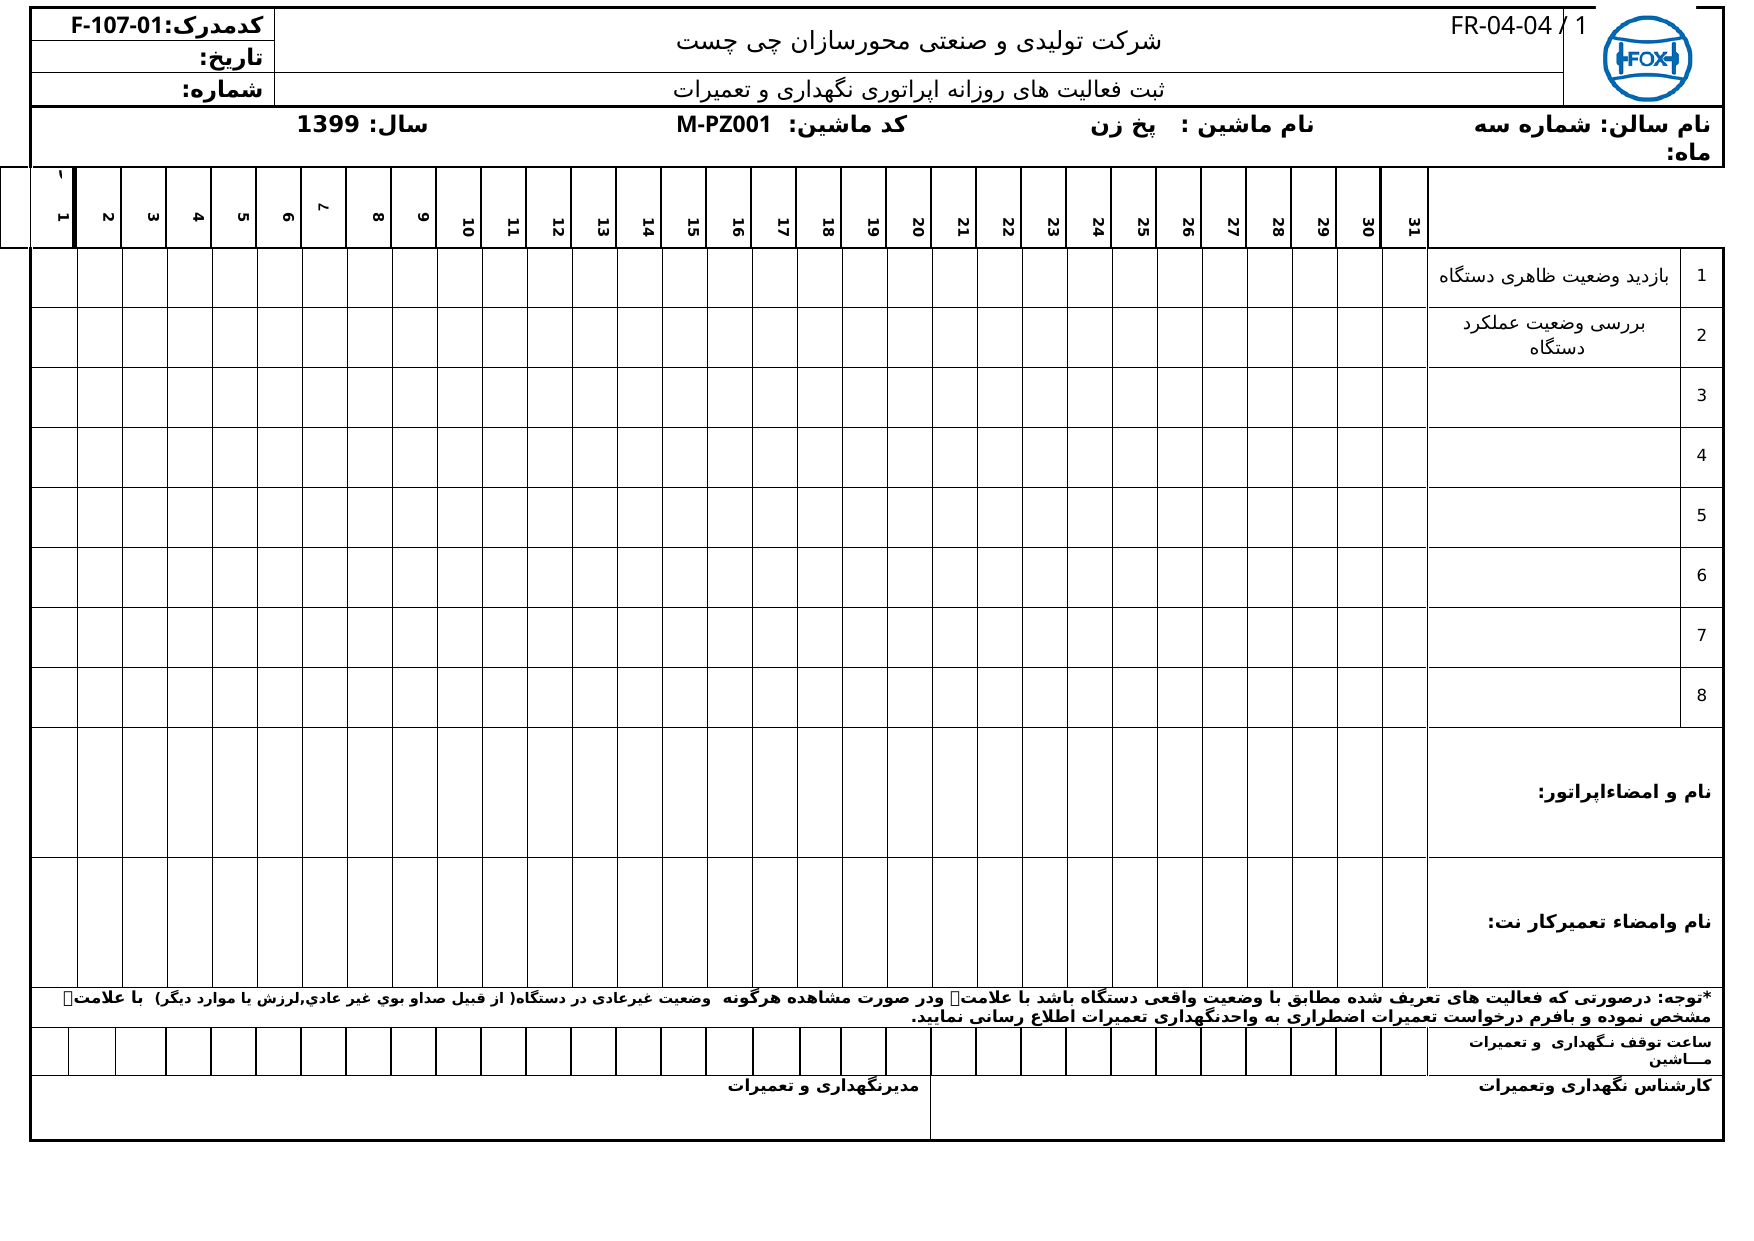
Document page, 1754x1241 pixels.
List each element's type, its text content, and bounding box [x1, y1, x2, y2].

table_cell [1023, 428, 1067, 487]
table_cell [978, 368, 1022, 427]
table_cell [303, 249, 347, 307]
table_cell [348, 728, 392, 857]
table_cell 6 [257, 168, 300, 247]
table_cell [663, 728, 707, 857]
table_cell 26 [1157, 168, 1200, 247]
table_cell [1113, 249, 1157, 307]
table_cell [303, 308, 347, 367]
table_cell [573, 548, 617, 607]
table_cell [843, 428, 887, 487]
table_cell [1428, 487, 1680, 547]
table_cell [1293, 858, 1337, 987]
table_cell [1113, 728, 1157, 857]
table_cell [1248, 668, 1292, 727]
table_cell 5 [1681, 488, 1722, 547]
table_cell [978, 249, 1022, 307]
table_cell [1068, 428, 1112, 487]
table_cell 8 [347, 168, 390, 247]
table_cell 3 [1681, 368, 1722, 427]
table_cell [303, 668, 347, 727]
table_cell [78, 249, 122, 307]
table_header [1697, 9, 1722, 105]
table_cell [933, 488, 977, 547]
table_cell [1113, 368, 1157, 427]
table_cell [1023, 548, 1067, 607]
table_cell [1293, 608, 1337, 667]
table_cell [527, 1028, 570, 1074]
table_cell 2 [1681, 308, 1722, 367]
table_cell [393, 668, 437, 727]
table_cell [1248, 428, 1292, 487]
table_cell [1293, 308, 1337, 367]
table_cell [168, 488, 212, 547]
table_cell [1338, 368, 1382, 427]
table_cell [213, 728, 257, 857]
table_cell [168, 548, 212, 607]
table_cell [618, 428, 662, 487]
table_cell [123, 249, 167, 307]
table_cell [1158, 668, 1202, 727]
table_cell [258, 428, 302, 487]
table_cell [1383, 607, 1427, 667]
table_cell [392, 1028, 435, 1074]
table_cell [663, 249, 707, 307]
table_cell [1023, 668, 1067, 727]
table_cell 13 [572, 168, 615, 247]
table_cell [32, 1028, 68, 1074]
table_cell [1068, 548, 1112, 607]
table_cell [708, 728, 752, 857]
table_cell [168, 368, 212, 427]
table_cell کارشناس نگهداری وتعمیرات [931, 1075, 1722, 1139]
table_cell [978, 608, 1022, 667]
table_cell 4 [167, 168, 210, 247]
table_cell [483, 308, 527, 367]
table_cell [1428, 667, 1680, 727]
table_header [1564, 9, 1595, 105]
table_cell *توجه: درصورتی که فعالیت های تعریف شده مطابق با وضعیت واقعی دستگاه باشد با علامت ودر صورت مشاهده هرگونه وضعیت غیرعادی در دستگاه( از قبيل صداو بوي غير عادي,لرزش يا موارد ديگر) با علامت مشخص نموده و بافرم درخواست تعمیرات اضطراری به واحدنگهداری تعمیرات اطلاع رسانی نمایید. [32, 987, 1722, 1027]
table_cell [438, 368, 482, 427]
table_cell [393, 608, 437, 667]
table_cell 8 [1681, 668, 1722, 727]
table_cell [348, 858, 392, 987]
table_cell [213, 608, 257, 667]
table_cell [798, 858, 842, 987]
table_cell [1338, 608, 1382, 667]
table_cell [1383, 487, 1427, 547]
table_cell [708, 249, 752, 307]
table_cell 22 [977, 168, 1020, 247]
table_cell [798, 368, 842, 427]
table_cell [618, 608, 662, 667]
table_cell [123, 858, 167, 987]
table_cell [1158, 428, 1202, 487]
table_cell [483, 608, 527, 667]
table_cell [1158, 308, 1202, 367]
table_cell [1023, 249, 1067, 307]
table_cell 24 [1067, 168, 1110, 247]
table_cell ثبت فعالیت های روزانه اپراتوری نگهداری و تعمیرات [275, 73, 1563, 105]
table_cell [663, 488, 707, 547]
table_cell [888, 668, 932, 727]
table_cell 11 [482, 168, 525, 247]
table_cell [528, 308, 572, 367]
table_cell [303, 368, 347, 427]
table_cell شماره: [32, 73, 274, 105]
table_cell [798, 308, 842, 367]
table_cell [618, 249, 662, 307]
table_cell [258, 608, 302, 667]
table_cell 5 [212, 168, 255, 247]
table_cell [483, 368, 527, 427]
table_cell [1158, 368, 1202, 427]
table_cell [1383, 727, 1427, 857]
table_cell [1338, 858, 1382, 987]
table_cell [1113, 608, 1157, 667]
table_cell [393, 368, 437, 427]
table_cell [977, 1028, 1020, 1074]
table_cell [213, 668, 257, 727]
table_cell [213, 308, 257, 367]
table_cell [258, 728, 302, 857]
table_cell [753, 728, 797, 857]
table_cell [258, 858, 302, 987]
table_cell [213, 488, 257, 547]
table_cell [348, 249, 392, 307]
table_cell 1 [1681, 249, 1722, 307]
table_cell مدیرنگهداری و تعمیرات [32, 1076, 930, 1139]
table_cell [1068, 728, 1112, 857]
table_cell [618, 858, 662, 987]
table_cell 10 [437, 168, 480, 247]
table_cell [663, 668, 707, 727]
table_cell [1248, 858, 1292, 987]
table_cell [887, 1028, 930, 1074]
table_cell 15 [662, 168, 705, 247]
table_cell [798, 548, 842, 607]
table_cell [1068, 249, 1112, 307]
table_cell [78, 668, 122, 727]
table_cell [888, 608, 932, 667]
table_cell [348, 668, 392, 727]
table_cell [258, 668, 302, 727]
table_cell [348, 428, 392, 487]
table_cell [618, 728, 662, 857]
table_cell [1428, 367, 1680, 427]
table_cell [753, 308, 797, 367]
table_cell [1158, 488, 1202, 547]
table_cell [1338, 428, 1382, 487]
table_cell [116, 1028, 165, 1074]
table_cell [753, 428, 797, 487]
table_cell [483, 668, 527, 727]
table_cell [32, 548, 77, 607]
table_cell نام سالن: شماره سه نام ماشین : پخ زن کد ماشین: M-PZ001 سال: 1399 ماه: [32, 108, 1722, 166]
table_cell [348, 548, 392, 607]
table_cell [618, 488, 662, 547]
table_cell [573, 668, 617, 727]
table_cell [978, 548, 1022, 607]
table_cell [437, 1028, 480, 1074]
table_cell [978, 308, 1022, 367]
table_cell [123, 368, 167, 427]
table_cell [1338, 668, 1382, 727]
table_cell [347, 1028, 390, 1074]
table_cell [123, 608, 167, 667]
table_cell [303, 548, 347, 607]
table_cell 25 [1112, 168, 1155, 247]
table_cell [843, 728, 887, 857]
table_cell [123, 728, 167, 857]
table_cell [1113, 668, 1157, 727]
table_cell 16 [707, 168, 750, 247]
table_cell [843, 308, 887, 367]
table_cell [258, 249, 302, 307]
table_cell [78, 608, 122, 667]
table_cell [303, 858, 347, 987]
table_cell [483, 548, 527, 607]
table_cell [123, 668, 167, 727]
table_cell [438, 668, 482, 727]
table_cell [843, 608, 887, 667]
table_cell [1022, 1028, 1065, 1074]
table_cell [1203, 368, 1247, 427]
table_cell [573, 308, 617, 367]
table_cell [168, 608, 212, 667]
table_cell [978, 668, 1022, 727]
table_cell 7 [302, 168, 345, 247]
table_cell [1248, 608, 1292, 667]
table_cell [483, 488, 527, 547]
table_cell 7 [1681, 608, 1722, 667]
table_cell [1158, 858, 1202, 987]
table_cell [78, 488, 122, 547]
table_cell [167, 1028, 210, 1074]
table_cell [348, 308, 392, 367]
picture [1595, 6, 1697, 105]
table_cell [1203, 308, 1247, 367]
table_cell [888, 728, 932, 857]
table_cell نام و امضاءاپراتور: [1428, 727, 1722, 857]
table_cell [213, 548, 257, 607]
table_cell [78, 368, 122, 427]
table_cell [754, 1028, 799, 1074]
table_cell [213, 368, 257, 427]
table_cell [123, 428, 167, 487]
table_cell [1337, 1028, 1380, 1074]
table_cell [753, 548, 797, 607]
table_cell [1203, 249, 1247, 307]
table_cell [483, 858, 527, 987]
table_cell [1248, 548, 1292, 607]
table_cell [1428, 607, 1680, 667]
table_cell [213, 428, 257, 487]
table_cell [123, 488, 167, 547]
table_cell [168, 308, 212, 367]
table_cell [1248, 308, 1292, 367]
table_cell [1203, 668, 1247, 727]
table_cell [302, 1028, 345, 1074]
table_cell [933, 548, 977, 607]
table_cell [1157, 1028, 1200, 1074]
table_cell [438, 608, 482, 667]
table_cell [1068, 308, 1112, 367]
table_cell [933, 858, 977, 987]
table_cell [753, 368, 797, 427]
table_cell [1248, 249, 1292, 307]
table_cell [801, 1028, 840, 1074]
table_cell [933, 308, 977, 367]
table_cell [798, 608, 842, 667]
table_cell [933, 368, 977, 427]
table_cell 14 [617, 168, 660, 247]
table_cell [1292, 1028, 1335, 1074]
table_cell [888, 488, 932, 547]
table_cell [1383, 427, 1427, 487]
table_cell [213, 249, 257, 307]
table_cell [843, 249, 887, 307]
table_cell [708, 308, 752, 367]
table_cell [1338, 488, 1382, 547]
table_cell [1113, 308, 1157, 367]
table_cell [32, 668, 77, 727]
table_cell [932, 1028, 975, 1074]
table_cell [1113, 428, 1157, 487]
table_cell [753, 608, 797, 667]
table_cell [1338, 728, 1382, 857]
table_cell [933, 428, 977, 487]
table_cell [483, 428, 527, 487]
table_cell 18 [797, 168, 840, 247]
table_cell [303, 428, 347, 487]
table_cell [708, 608, 752, 667]
table_cell [843, 488, 887, 547]
table_cell [528, 668, 572, 727]
table_cell [573, 368, 617, 427]
table_cell [1023, 858, 1067, 987]
table_cell [618, 308, 662, 367]
table_cell [618, 668, 662, 727]
table_cell [1203, 488, 1247, 547]
table_cell 12 [527, 168, 570, 247]
table_header شرکت تولیدی و صنعتی محورسازان چی چست [275, 9, 1563, 72]
table_cell [393, 548, 437, 607]
table_cell [528, 249, 572, 307]
table_cell [438, 858, 482, 987]
table_cell 27 [1202, 168, 1245, 247]
table_cell [978, 728, 1022, 857]
table_cell [1203, 428, 1247, 487]
table_cell [1158, 608, 1202, 667]
table_cell [707, 1028, 752, 1074]
table_cell [393, 728, 437, 857]
table_cell [258, 308, 302, 367]
table_cell [78, 858, 122, 987]
table_cell [258, 548, 302, 607]
table_cell [1113, 548, 1157, 607]
table_cell [1383, 307, 1427, 367]
table_cell [69, 1028, 115, 1074]
table_cell [1113, 488, 1157, 547]
table_cell 4 [1681, 428, 1722, 487]
table_cell نام وامضاء تعمیرکار نت: [1428, 857, 1722, 987]
table_cell [888, 858, 932, 987]
table_cell 21 [932, 168, 975, 247]
table_cell [662, 1028, 705, 1074]
table_cell [617, 1028, 660, 1074]
table_cell [618, 548, 662, 607]
table_cell [348, 368, 392, 427]
table_cell 6 [1681, 548, 1722, 607]
table_cell [663, 428, 707, 487]
table_cell [1383, 547, 1427, 607]
table_cell [663, 548, 707, 607]
table_cell [168, 728, 212, 857]
table_cell 9 [392, 168, 435, 247]
table_cell [1068, 608, 1112, 667]
table_cell [1023, 728, 1067, 857]
table_cell [78, 308, 122, 367]
table_cell [708, 858, 752, 987]
table_cell [798, 249, 842, 307]
table_cell [438, 728, 482, 857]
table_cell [1383, 367, 1427, 427]
table_cell 1 [31, 166, 72, 247]
table_cell [753, 488, 797, 547]
table_cell [708, 548, 752, 607]
table_cell 23 [1022, 168, 1065, 247]
table_cell [258, 488, 302, 547]
table_cell [1202, 1028, 1245, 1074]
table_cell [1338, 308, 1382, 367]
table_cell [393, 858, 437, 987]
table_cell [1023, 368, 1067, 427]
table_cell [888, 249, 932, 307]
table_cell [843, 548, 887, 607]
table_header کدمدرک:F-107-01 [32, 9, 274, 40]
table_cell 30 [1337, 168, 1379, 247]
table_cell [168, 428, 212, 487]
table_cell [1158, 728, 1202, 857]
table_cell [798, 668, 842, 727]
table_cell [888, 548, 932, 607]
table_cell 19 [842, 168, 885, 247]
table_cell [32, 858, 77, 987]
table_cell [393, 308, 437, 367]
table_cell بررسی وضعیت عملکرد دستگاه [1428, 307, 1680, 367]
table_cell [708, 428, 752, 487]
table_cell [843, 858, 887, 987]
table_cell [1293, 728, 1337, 857]
table_cell [572, 1028, 615, 1074]
table_cell [32, 368, 77, 427]
table_cell [618, 368, 662, 427]
table_cell [753, 858, 797, 987]
table_cell [438, 548, 482, 607]
table_cell [888, 428, 932, 487]
table_cell تاریخ: [32, 41, 274, 72]
table_cell [1203, 548, 1247, 607]
table_cell [1383, 667, 1427, 727]
table_cell [482, 1028, 525, 1074]
table_cell [1383, 857, 1427, 987]
table_cell [1248, 728, 1292, 857]
table_cell [1023, 488, 1067, 547]
table_cell [708, 668, 752, 727]
table_cell [573, 428, 617, 487]
table_cell [1382, 1027, 1427, 1074]
table_cell [1068, 368, 1112, 427]
table_cell [753, 249, 797, 307]
table_cell [393, 488, 437, 547]
table_cell [168, 668, 212, 727]
table_cell [753, 668, 797, 727]
table_cell [528, 488, 572, 547]
table_cell [32, 428, 77, 487]
table_cell [393, 428, 437, 487]
table_cell [1293, 668, 1337, 727]
table_cell [438, 428, 482, 487]
table_cell [32, 608, 77, 667]
table_cell [1113, 858, 1157, 987]
table_cell [1383, 247, 1427, 307]
table_cell [213, 858, 257, 987]
table_cell [1112, 1028, 1155, 1074]
table_cell [573, 858, 617, 987]
table_cell [78, 428, 122, 487]
table_cell [933, 608, 977, 667]
table_cell [1067, 1028, 1110, 1074]
table_cell [212, 1028, 255, 1074]
table_cell [843, 668, 887, 727]
table_cell [78, 728, 122, 857]
table_cell [32, 488, 77, 547]
table_cell [168, 858, 212, 987]
table_cell [573, 249, 617, 307]
table_cell [663, 308, 707, 367]
table_cell [1158, 249, 1202, 307]
table_cell [303, 488, 347, 547]
table_cell [483, 728, 527, 857]
table_cell [1247, 1028, 1290, 1074]
table_cell [1293, 548, 1337, 607]
table_cell ساعت توقف نـگهداری و تعمیرات مـــاشین [1428, 1027, 1722, 1074]
table_cell [32, 247, 77, 307]
table_cell [663, 858, 707, 987]
table_cell [438, 249, 482, 307]
table_cell [528, 428, 572, 487]
table_cell 20 [887, 168, 930, 247]
table_cell [32, 728, 77, 857]
table_cell [663, 368, 707, 427]
table_cell [483, 249, 527, 307]
table_cell [1203, 608, 1247, 667]
table_cell [303, 608, 347, 667]
table_cell [798, 428, 842, 487]
table_cell [1023, 608, 1067, 667]
table_cell [303, 728, 347, 857]
table_cell [438, 488, 482, 547]
table_cell [168, 249, 212, 307]
table_cell 3 [122, 168, 165, 247]
table_cell [1293, 428, 1337, 487]
table_cell [933, 728, 977, 857]
table_cell [258, 368, 302, 427]
table_cell [438, 308, 482, 367]
table_cell [123, 548, 167, 607]
table_cell [32, 308, 77, 367]
table_cell [708, 368, 752, 427]
table_cell 17 [752, 168, 795, 247]
table_cell [528, 858, 572, 987]
table_cell [1338, 249, 1382, 307]
table_cell [1293, 488, 1337, 547]
table_cell [573, 608, 617, 667]
table_cell 31 [1382, 168, 1427, 247]
table_cell [348, 608, 392, 667]
table_cell [78, 548, 122, 607]
table_cell [888, 308, 932, 367]
table_cell [1203, 728, 1247, 857]
table_cell [1428, 547, 1680, 607]
table_cell [1338, 548, 1382, 607]
table_cell [933, 668, 977, 727]
table_cell [123, 308, 167, 367]
table_cell [1428, 427, 1680, 487]
table_cell 28 [1247, 168, 1290, 247]
table_cell 29 [1292, 168, 1335, 247]
table_cell [1023, 308, 1067, 367]
table_cell [1068, 488, 1112, 547]
table_cell [573, 488, 617, 547]
table_cell [798, 728, 842, 857]
table_cell [1158, 548, 1202, 607]
table_cell [978, 428, 1022, 487]
table_cell [842, 1028, 885, 1074]
table_cell [1293, 249, 1337, 307]
table_cell [1203, 858, 1247, 987]
table_cell [1068, 858, 1112, 987]
table_cell بازدید وضعیت ظاهری دستگاه [1428, 249, 1680, 307]
table_cell [1248, 368, 1292, 427]
table_cell [888, 368, 932, 427]
table_cell [843, 368, 887, 427]
table_cell [978, 488, 1022, 547]
table_cell [528, 368, 572, 427]
table_cell [1293, 368, 1337, 427]
table_cell [257, 1028, 300, 1074]
table_cell [573, 728, 617, 857]
table_cell 2 [77, 168, 120, 247]
table_cell [708, 488, 752, 547]
table_cell [528, 608, 572, 667]
table_cell [1068, 668, 1112, 727]
table_cell [663, 608, 707, 667]
table_cell [798, 488, 842, 547]
table_cell [1248, 488, 1292, 547]
table_cell [528, 548, 572, 607]
table_cell [978, 858, 1022, 987]
table_cell [528, 728, 572, 857]
table_cell [933, 249, 977, 307]
table_cell [393, 249, 437, 307]
table_cell [348, 488, 392, 547]
